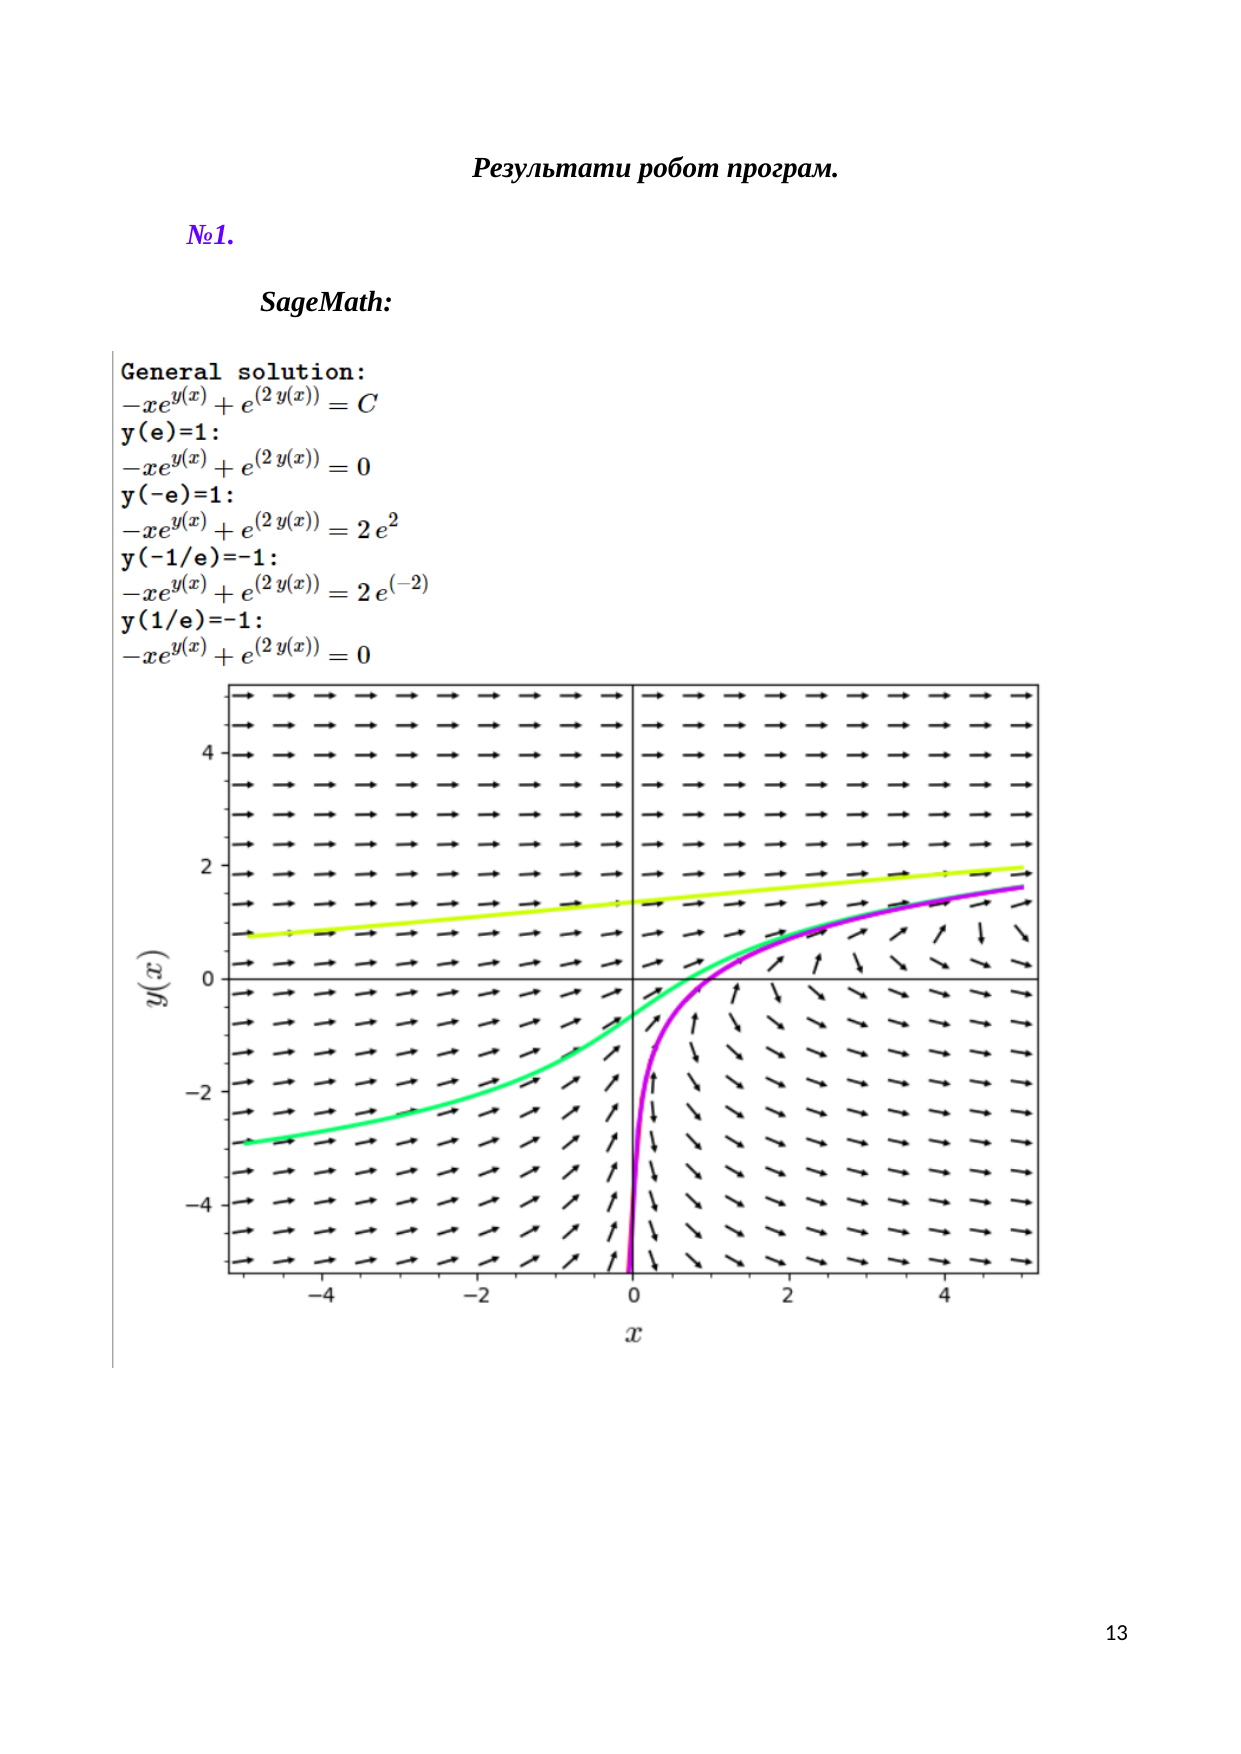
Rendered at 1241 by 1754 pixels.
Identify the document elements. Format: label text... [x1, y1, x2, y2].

text SageMath: [112, 284, 1128, 317]
text Результати робот програм. [112, 150, 1128, 183]
picture [112, 351, 1128, 1368]
text №1. [112, 217, 1128, 251]
